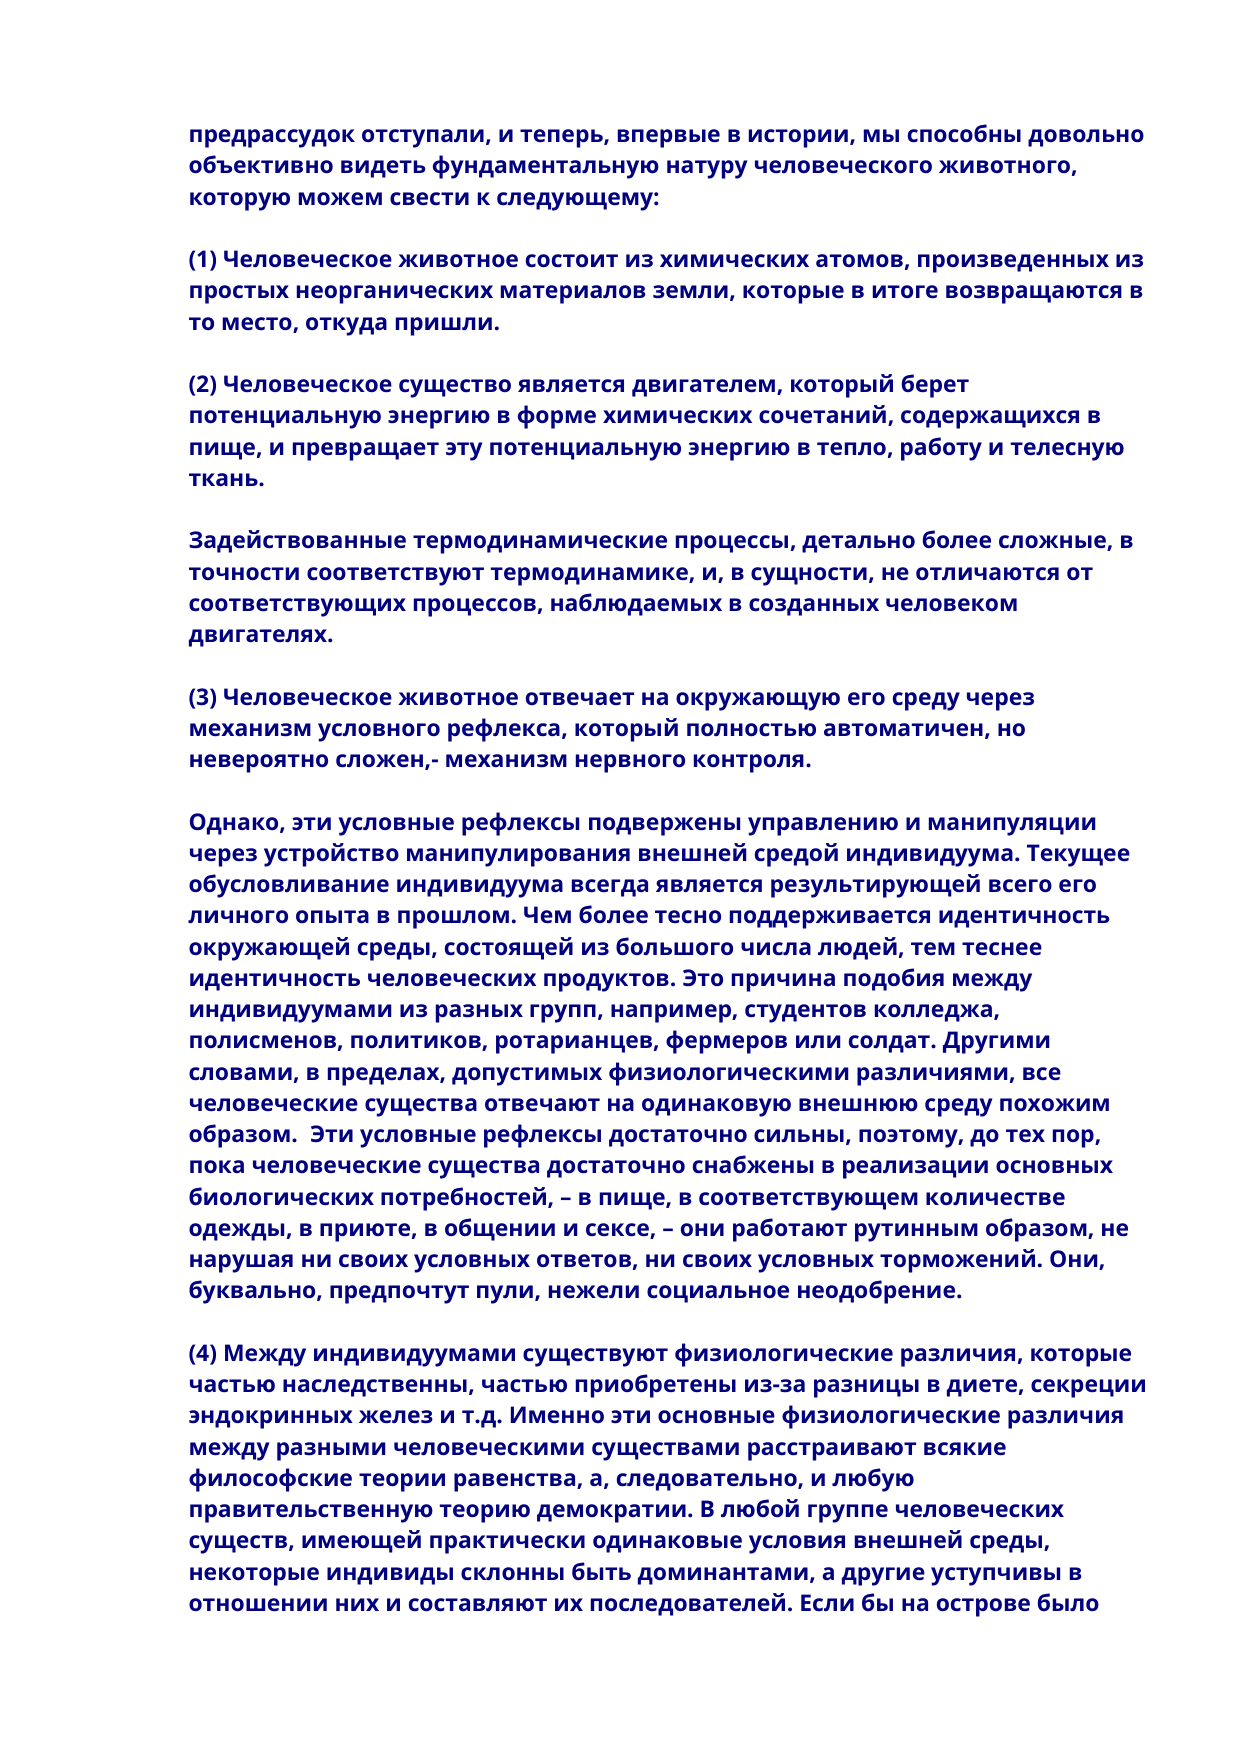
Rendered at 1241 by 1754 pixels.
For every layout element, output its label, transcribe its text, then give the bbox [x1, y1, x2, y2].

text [188, 1337, 1152, 1618]
text Однако, эти условные рефлексы подвержены управлению и манипуляции через устройство манипулирования внешней средой индивидуума. Текущее обусловливание индивидуума всегда является результирующей всего его личного опыта в прошлом. Чем более тесно поддерживается идентичность окружающей среды, состоящей из большого числа людей, тем теснее идентичность человеческих продуктов. Это причина подобия между индивидуумами из разных групп, например, студентов колледжа, полисменов, политиков, ротарианцев, фермеров или солдат. Другими словами, в пределах, допустимых физиологическими различиями, все человеческие существа отвечают на одинаковую внешнюю среду похожим образом. Эти условные рефлексы достаточно сильны, поэтому, до тех пор, пока человеческие существа достаточно снабжены в реализации основных биологических потребностей, – в пище, в соответствующем количестве одежды, в приюте, в общении и сексе, – они работают рутинным образом, не нарушая ни своих условных ответов, ни своих условных торможений. Они, буквально, предпочтут пули, нежели социальное неодобрение. [188, 806, 1152, 1306]
text (2) Человеческое существо является двигателем, который берет потенциальную энергию в форме химических сочетаний, содержащихся в пище, и превращает эту потенциальную энергию в тепло, работу и телесную ткань. [188, 368, 1152, 493]
text Задействованные термодинамические процессы, детально более сложные, в точности соответствуют термодинамике, и, в сущности, не отличаются от соответствующих процессов, наблюдаемых в созданных человеком двигателях. [188, 524, 1152, 649]
text (3) Человеческое животное отвечает на окружающую его среду через механизм условного рефлекса, который полностью автоматичен, но невероятно сложен,- механизм нервного контроля. [188, 681, 1152, 774]
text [188, 118, 1152, 212]
text (1) Человеческое животное состоит из химических атомов, произведенных из простых неорганических материалов земли, которые в итоге возвращаются в то место, откуда пришли. [188, 243, 1152, 337]
